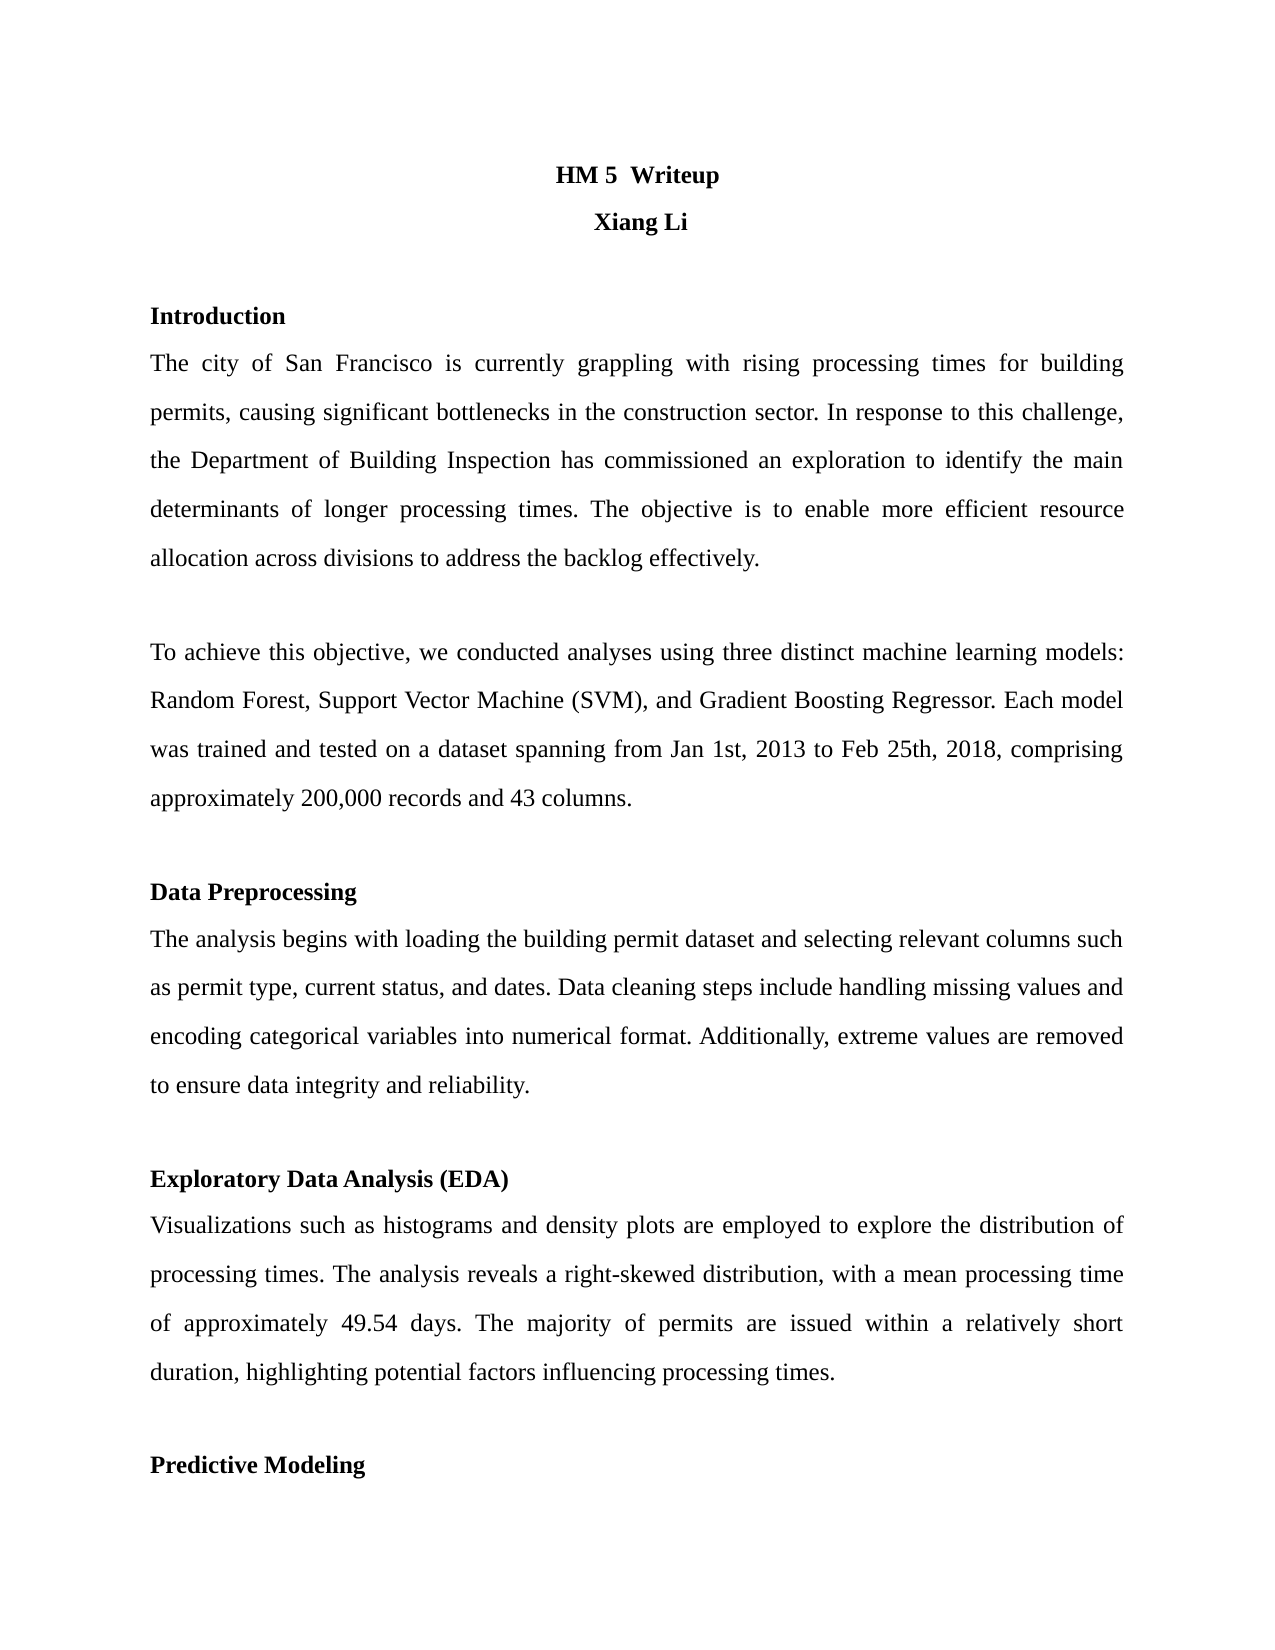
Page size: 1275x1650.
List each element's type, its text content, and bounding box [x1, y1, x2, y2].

text Visualizations such as histograms and density plots are employed to explore the distribution of processing times. The analysis reveals a right-skewed distribution, with a mean processing time of approximately 49.54 days. The majority of permits are issued within a relatively short duration, highlighting potential factors influencing processing times. [150, 1209, 1125, 1387]
text Introduction [150, 299, 1125, 332]
text HM 5 Writeup [150, 159, 1125, 191]
text The city of San Francisco is currently grappling with rising processing times for building permits, causing significant bottlenecks in the construction sector. In response to this challenge, the Department of Building Inspection has commissioned an exploration to identify the main determinants of longer processing times. The objective is to enable more efficient resource allocation across divisions to address the backlog effectively. [150, 346, 1125, 574]
text Xiang Li [150, 206, 1125, 238]
text Predictive Modeling [150, 1449, 1125, 1481]
text Data Preprocessing [150, 875, 1125, 907]
text To achieve this objective, we conducted analyses using three distinct machine learning models: Random Forest, Support Vector Machine (SVM), and Gradient Boosting Regressor. Each model was trained and tested on a dataset spanning from Jan 1st, 2013 to Feb 25th, 2018, comprising approximately 200,000 records and 43 columns. [150, 635, 1125, 814]
text Exploratory Data Analysis (EDA) [150, 1162, 1125, 1194]
text The analysis begins with loading the building permit dataset and selecting relevant columns such as permit type, current status, and dates. Data cleaning steps include handling missing values and encoding categorical variables into numerical format. Additionally, extreme values are removed to ensure data integrity and reliability. [150, 922, 1125, 1101]
